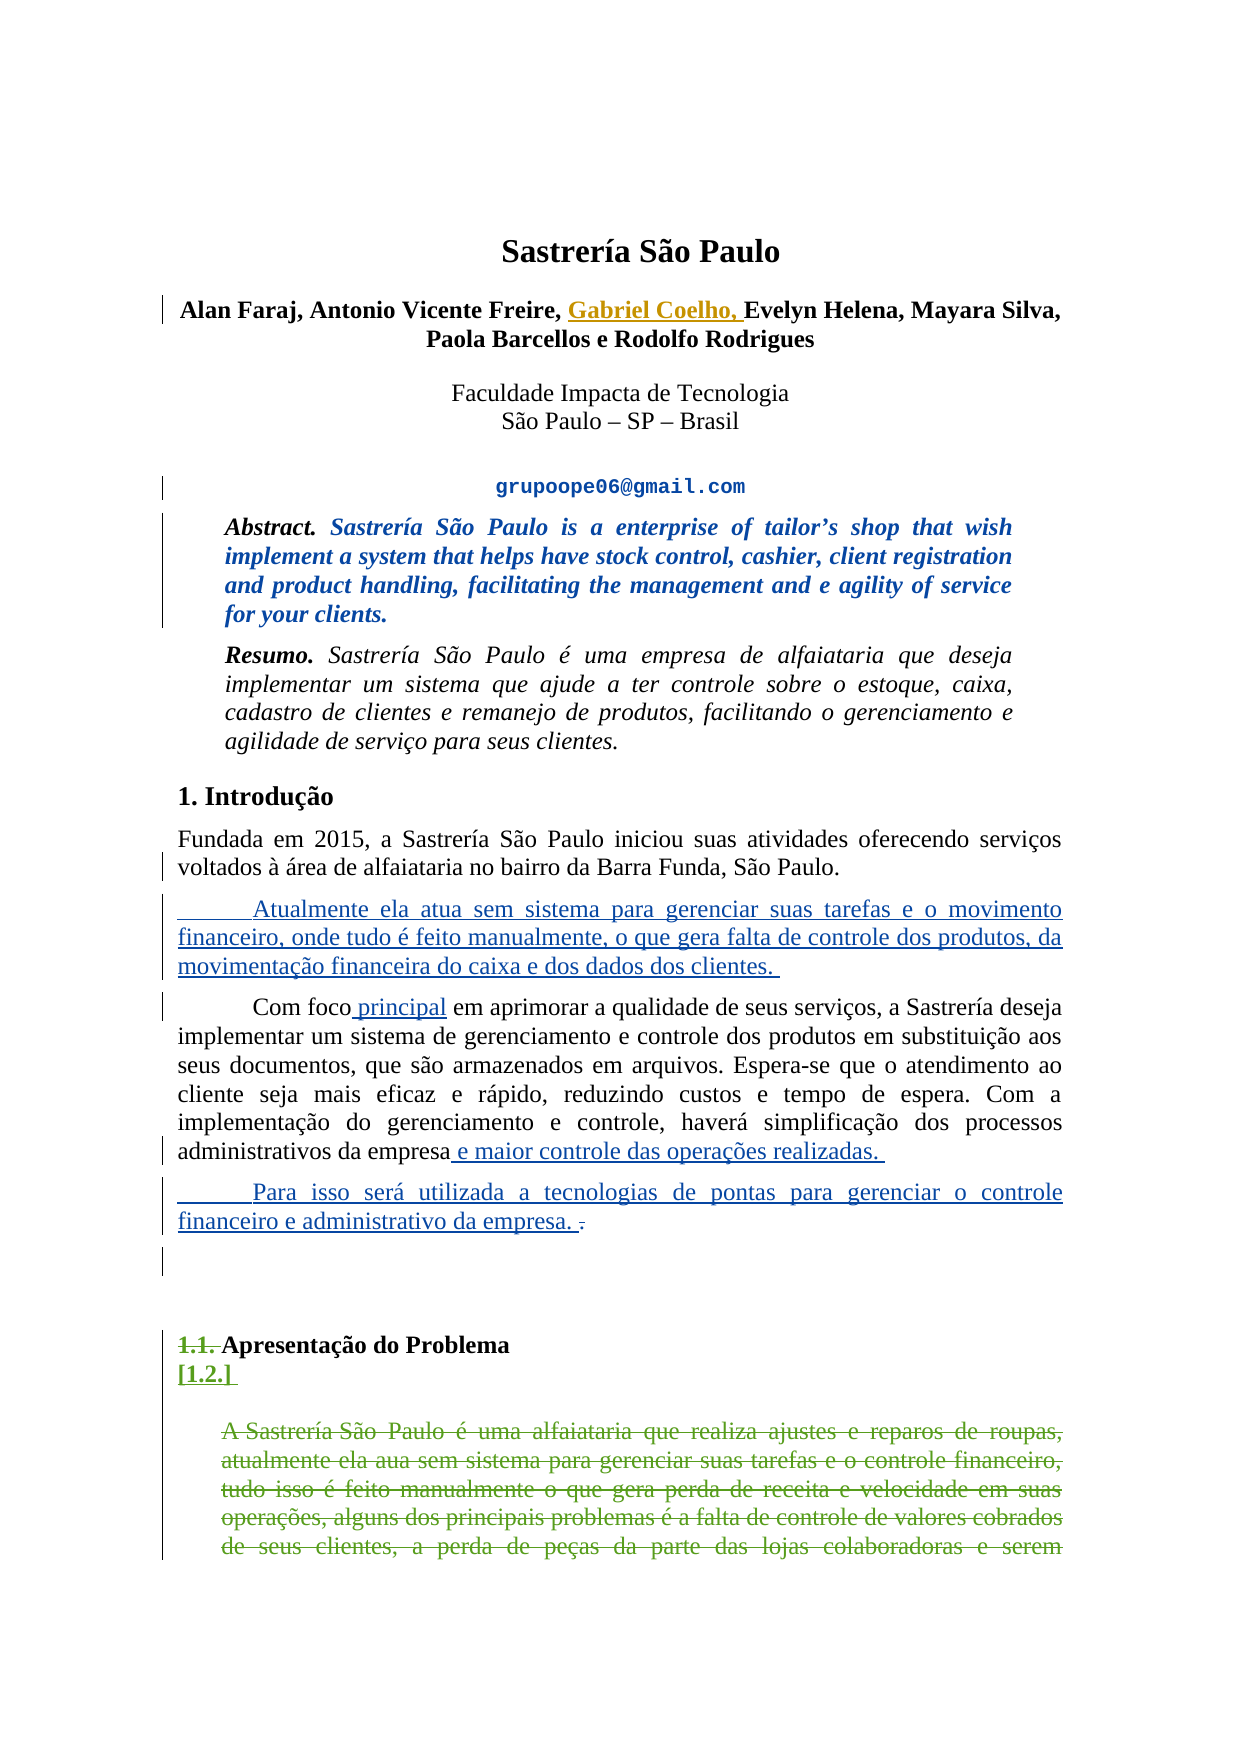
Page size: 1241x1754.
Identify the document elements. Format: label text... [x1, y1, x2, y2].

text Resumo. Sastrería São Paulo é uma empresa de alfaiataria que deseja implementar um sistema que ajude a ter controle sobre o estoque, caixa, cadastro de clientes e remanejo de produtos, facilitando o gerenciamento e agilidade de serviço para seus clientes. [224, 640, 1016, 755]
text Faculdade Impacta de Tecnologia São Paulo – SP – Brasil [177, 378, 1063, 464]
list Apresentação do Problema [177, 1330, 1063, 1359]
text grupoope06@gmail.com [177, 476, 1063, 500]
text Fundada em 2015, a Sastrería São Paulo iniciou suas atividades oferecendo serviços voltados à área de alfaiataria no bairro da Barra Funda, São Paulo. [177, 824, 1063, 881]
text Sastrería São Paulo [177, 232, 1063, 270]
text Alan Faraj, Antonio Vicente Freire, Evelyn Helena, Mayara Silva, Paola Barcellos e Rodolfo Rodrigues [177, 295, 1063, 353]
text 1. Introdução [177, 780, 1063, 811]
text Com foco em aprimorar a qualidade de seus serviços, a Sastrería deseja implementar um sistema de gerenciamento e controle dos produtos em substituição aos seus documentos, que são armazenados em arquivos. Espera-se que o atendimento ao cliente seja mais eficaz e rápido, reduzindo custos e tempo de espera. Com a implementação do gerenciamento e controle, haverá simplificação dos processos administrativos da empresa [177, 992, 1063, 1165]
text Abstract. Sastrería São Paulo is a enterprise of tailor’s shop that wish implement a system that helps have stock control, cashier, client registration and product handling, facilitating the management and e agility of service for your clients. [224, 512, 1016, 627]
